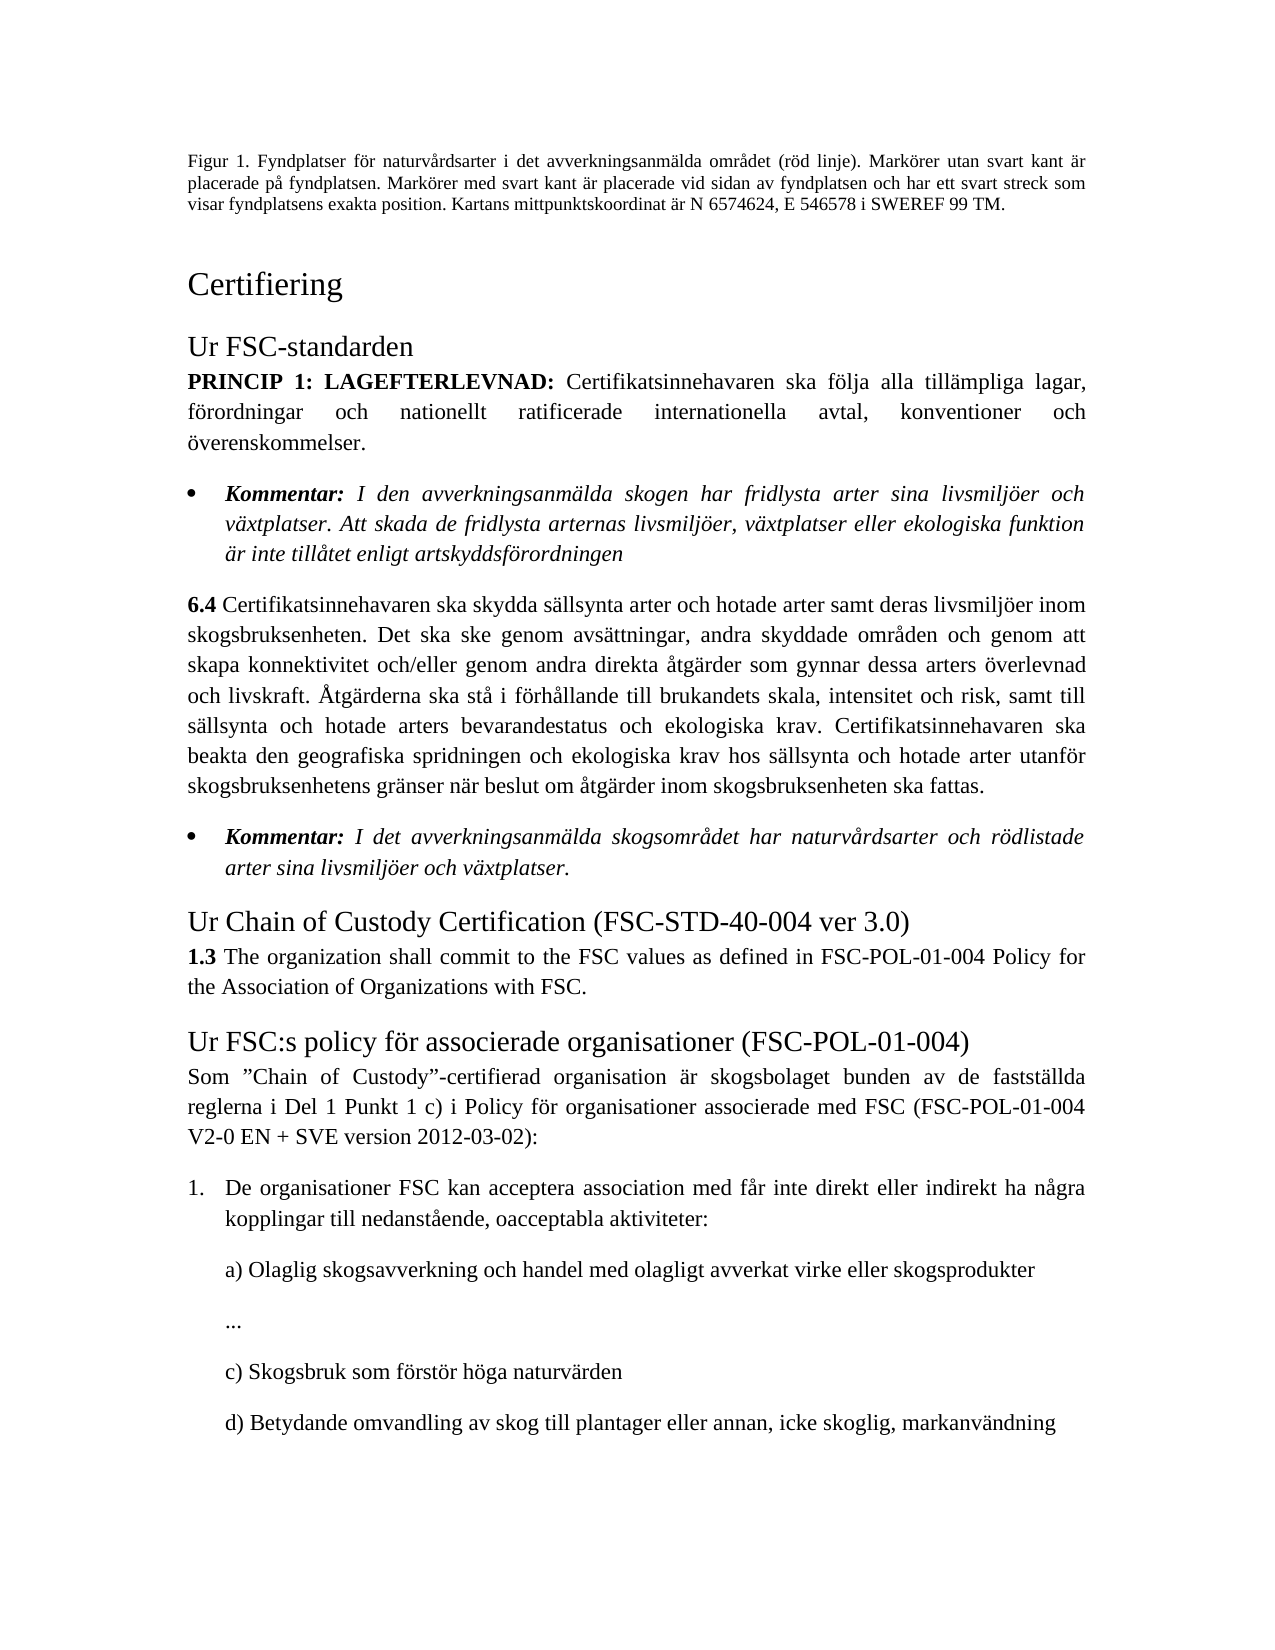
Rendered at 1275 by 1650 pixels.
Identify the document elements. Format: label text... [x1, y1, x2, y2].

list Kommentar: I den avverkningsanmälda skogen har fridlysta arter sina livsmiljöer och växtplatser. Att skada de fridlysta arternas livsmiljöer, växtplatser eller ekologiska funktion är inte tillåtet enligt artskyddsförordningen [187, 479, 1087, 566]
text PRINCIP 1: LAGEFTERLEVNAD: Certifikatsinnehavaren ska följa alla tillämpliga lagar, förordningar och nationellt ratificerade internationella avtal, konventioner och överenskommelser. [187, 368, 1087, 455]
text c) Skogsbruk som förstör höga naturvärden [225, 1358, 1087, 1384]
list Kommentar: I det avverkningsanmälda skogsområdet har naturvårdsarter och rödlistade arter sina livsmiljöer och växtplatser. [187, 823, 1087, 880]
text 6.4 Certifikatsinnehavaren ska skydda sällsynta arter och hotade arter samt deras livsmiljöer inom skogsbruksenheten. Det ska ske genom avsättningar, andra skyddade områden och genom att skapa konnektivitet och/eller genom andra direkta åtgärder som gynnar dessa arters överlevnad och livskraft. Åtgärderna ska stå i förhållande till brukandets skala, intensitet och risk, samt till sällsynta och hotade arters bevarandestatus och ekologiska krav. Certifikatsinnehavaren ska beakta den geografiska spridningen och ekologiska krav hos sällsynta och hotade arter utanför skogsbruksenhetens gränser när beslut om åtgärder inom skogsbruksenheten ska fattas. [187, 591, 1087, 799]
subtitle Ur Chain of Custody Certification (FSC-STD-40-004 ver 3.0) [187, 904, 1087, 938]
text 1.3 The organization shall commit to the FSC values as defined in FSC-POL-01-004 Policy for the Association of Organizations with FSC. [187, 943, 1087, 1000]
subtitle Certifiering [187, 265, 1087, 303]
subtitle Ur FSC-standarden [187, 329, 1087, 363]
text a) Olaglig skogsavverkning och handel med olagligt avverkat virke eller skogsprodukter [225, 1256, 1087, 1282]
subtitle Ur FSC:s policy för associerade organisationer (FSC-POL-01-004) [187, 1024, 1087, 1058]
text d) Betydande omvandling av skog till plantager eller annan, icke skoglig, markanvändning [225, 1409, 1087, 1435]
text Som ”Chain of Custody”-certifierad organisation är skogsbolaget bunden av de fastställda reglerna i Del 1 Punkt 1 c) i Policy för organisationer associerade med FSC (FSC-POL-01-004 V2-0 EN + SVE version 2012-03-02): [187, 1063, 1087, 1150]
text Figur 1. Fyndplatser för naturvårdsarter i det avverkningsanmälda området (röd linje). Markörer utan svart kant är placerade på fyndplatsen. Markörer med svart kant är placerade vid sidan av fyndplatsen och har ett svart streck som visar fyndplatsens exakta position. Kartans mittpunktskoordinat är N 6574624, E 546578 i SWEREF 99 TM. [187, 150, 1087, 215]
list De organisationer FSC kan acceptera association med får inte direkt eller indirekt ha några kopplingar till nedanstående, oacceptabla aktiviteter: [187, 1174, 1087, 1231]
text ... [225, 1307, 1087, 1333]
